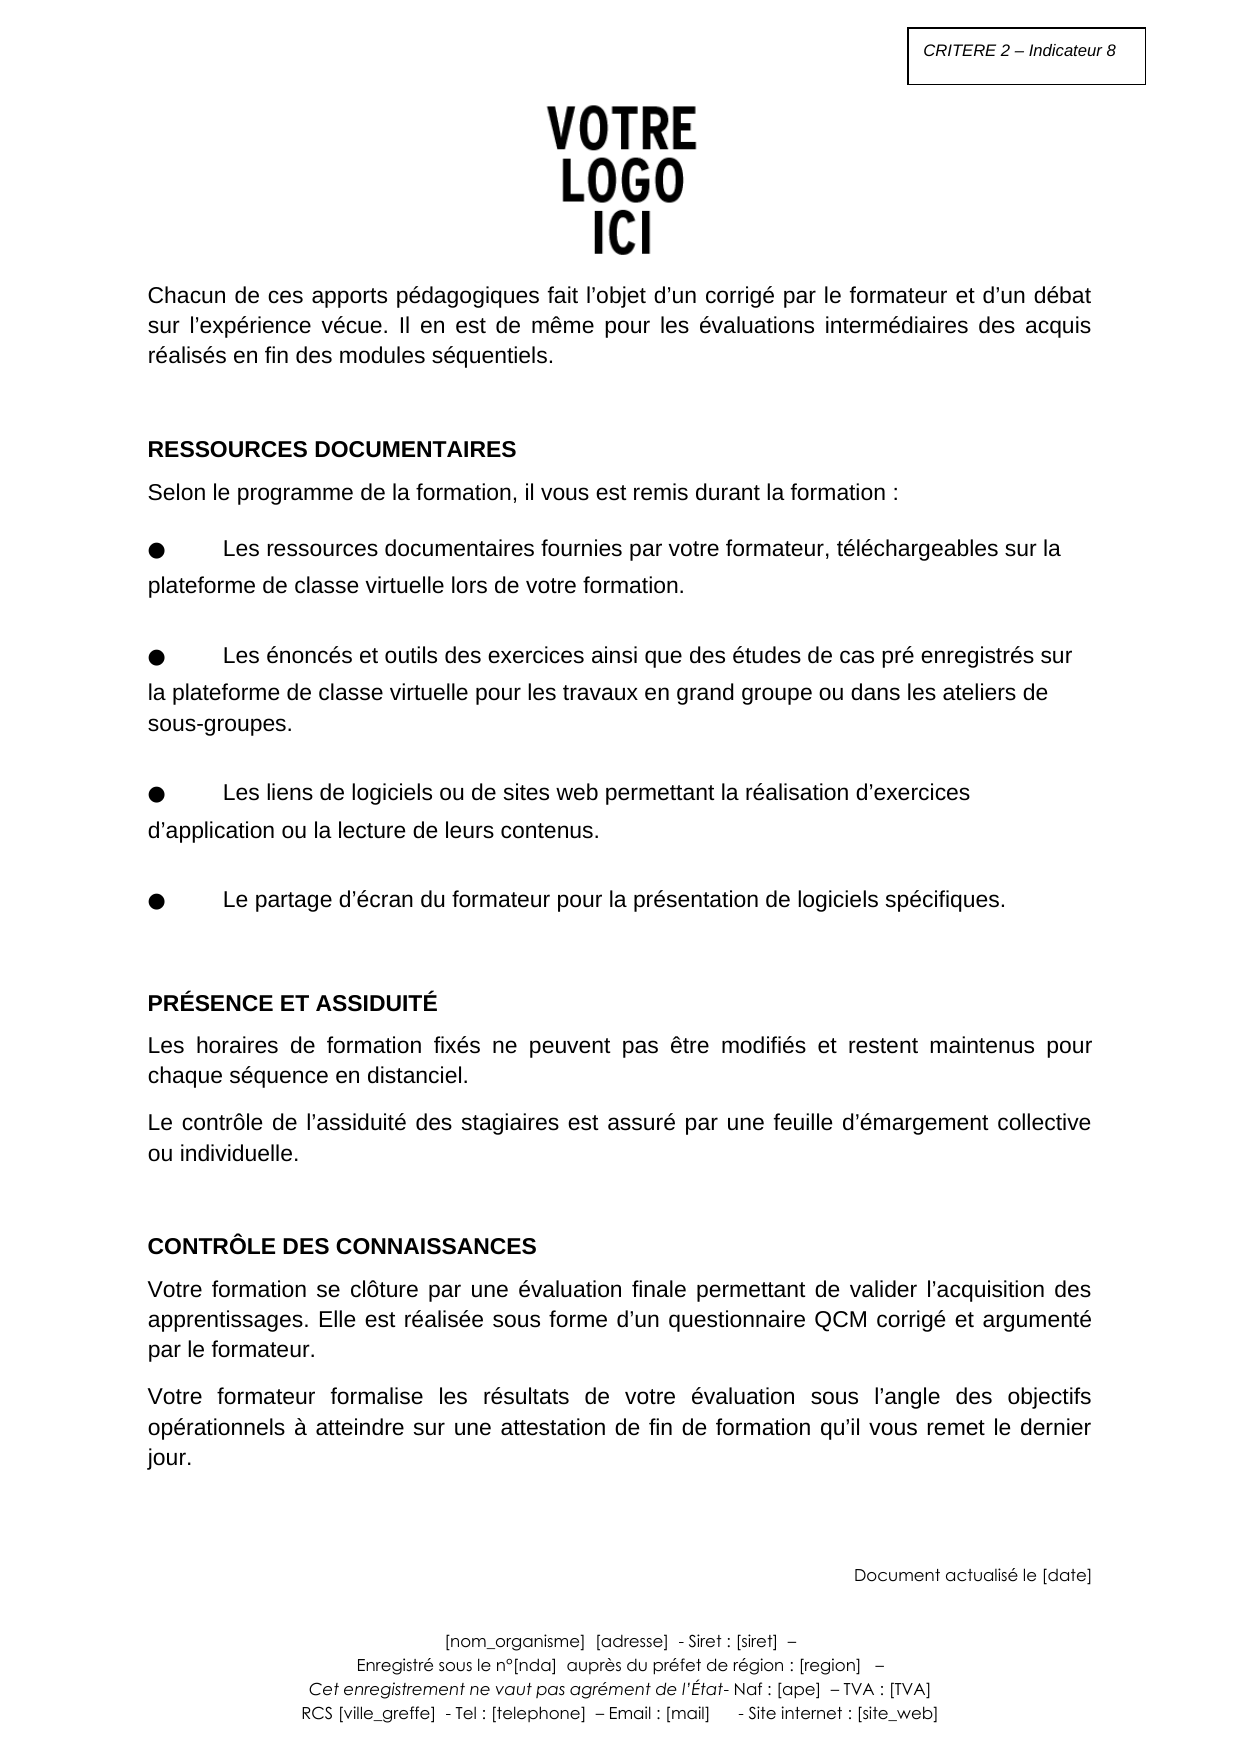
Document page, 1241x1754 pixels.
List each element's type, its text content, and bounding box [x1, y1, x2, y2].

list Les ressources documentaires fournies par votre formateur, téléchargeables sur la plateforme de classe virtuelle lors de votre formation. [147, 526, 1093, 599]
picture [515, 73, 725, 282]
text Les horaires de formation fixés ne peuvent pas être modifiés et restent maintenus pour chaque séquence en distanciel. [147, 1032, 1093, 1089]
text Votre formation se clôture par une évaluation finale permettant de valider l’acquisition des apprentissages. Elle est réalisée sous forme d’un questionnaire QCM corrigé et argumenté par le formateur. [147, 1276, 1093, 1363]
text Chacun de ces apports pédagogiques fait l’objet d’un corrigé par le formateur et d’un débat sur l’expérience vécue. Il en est de même pour les évaluations intermédiaires des acquis réalisés en fin des modules séquentiels. [147, 282, 1093, 369]
text Votre formateur formalise les résultats de votre évaluation sous l’angle des objectifs opérationnels à atteindre sur une attestation de fin de formation qu’il vous remet le dernier jour. [147, 1383, 1093, 1470]
text CONTRÔLE DES CONNAISSANCES [147, 1233, 1093, 1260]
list Le partage d’écran du formateur pour la présentation de logiciels spécifiques. [147, 877, 1093, 920]
list Les liens de logiciels ou de sites web permettant la réalisation d’exercices d’application ou la lecture de leurs contenus. [147, 770, 1093, 843]
list Les énoncés et outils des exercices ainsi que des études de cas pré enregistrés sur la plateforme de classe virtuelle pour les travaux en grand groupe ou dans les ateliers de sous-groupes. [147, 633, 1093, 736]
text PRÉSENCE ET ASSIDUITÉ [147, 989, 1093, 1016]
text Le contrôle de l’assiduité des stagiaires est assuré par une feuille d’émargement collective ou individuelle. [147, 1109, 1093, 1166]
text Selon le programme de la formation, il vous est remis durant la formation : [147, 479, 1093, 505]
text RESSOURCES DOCUMENTAIRES [147, 436, 1093, 463]
